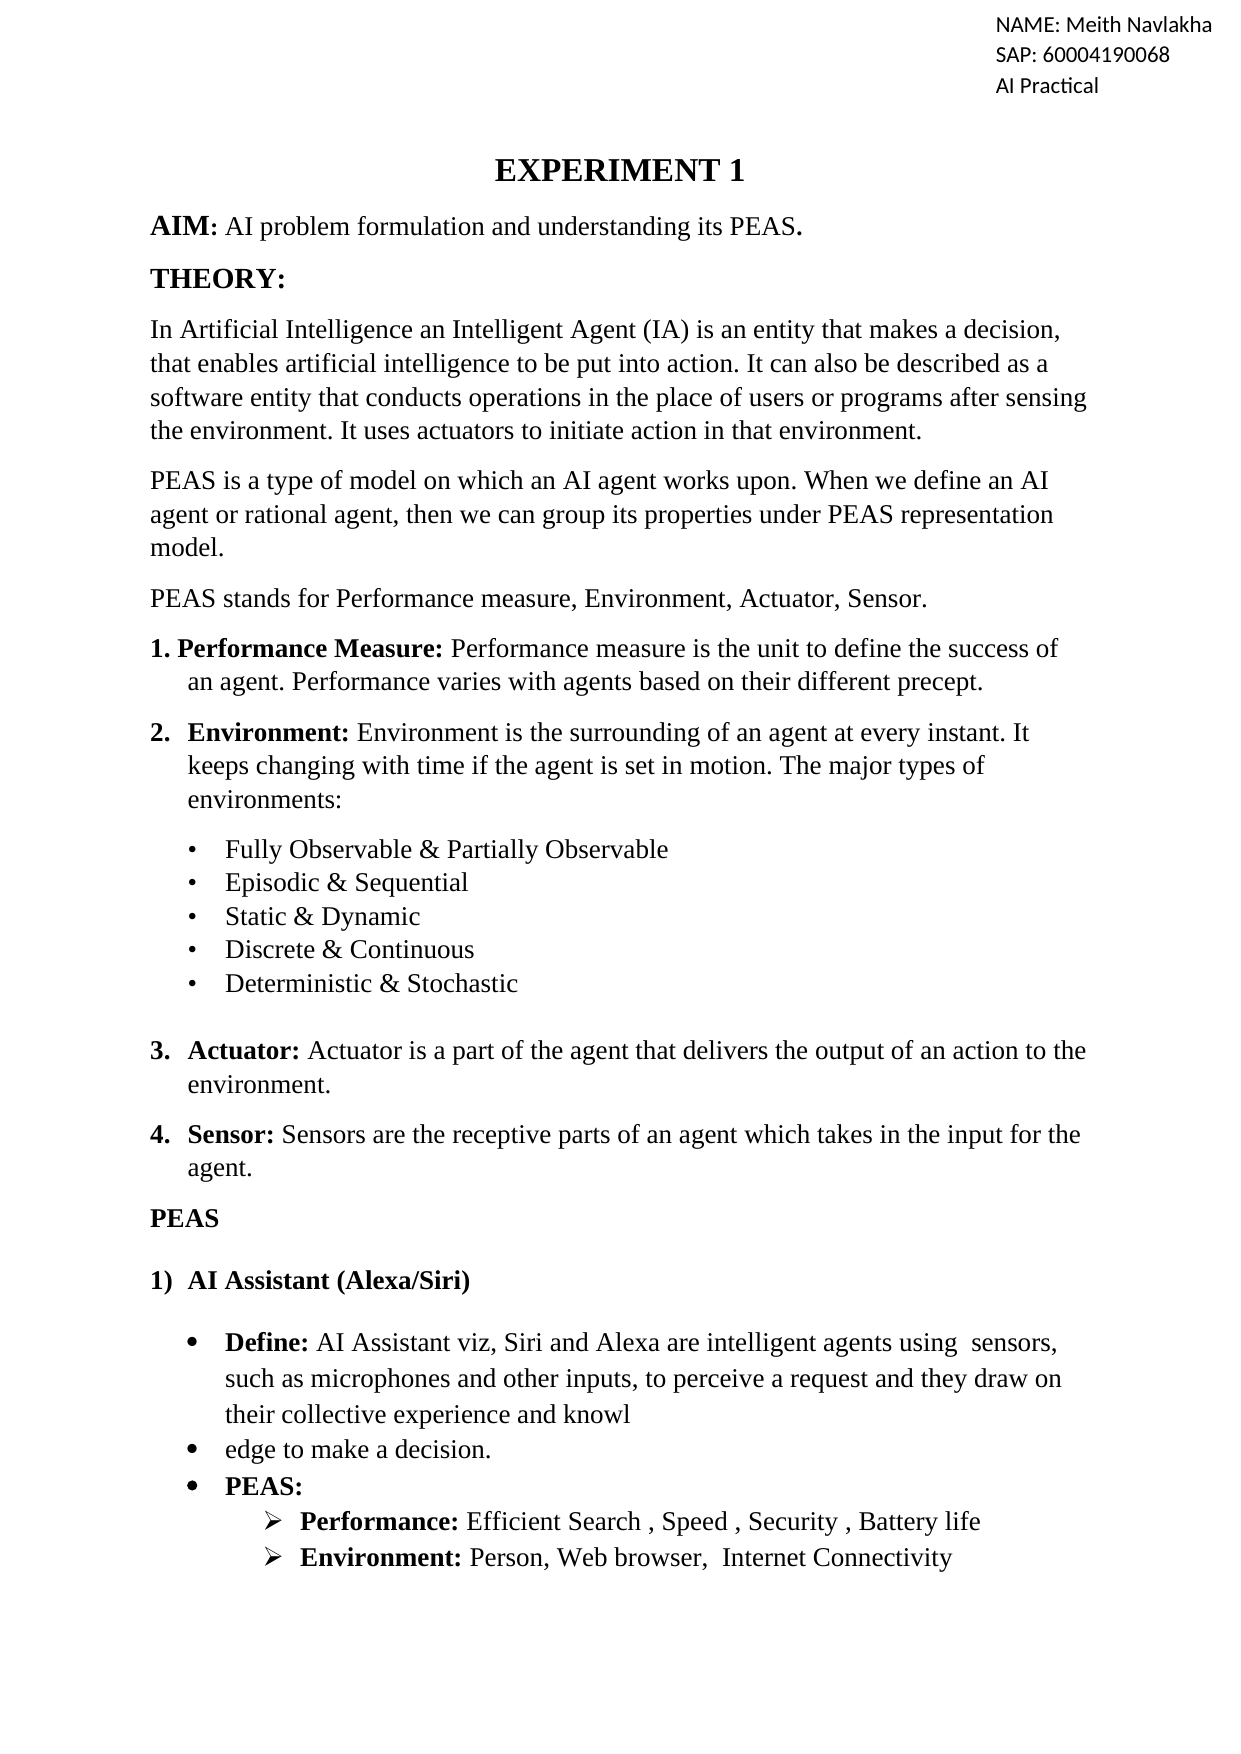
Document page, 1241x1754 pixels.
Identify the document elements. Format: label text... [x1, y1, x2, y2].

text 2. Environment: Environment is the surrounding of an agent at every instant. It keeps changing with time if the agent is set in motion. The major types of environments: [150, 716, 1090, 814]
text 1. Performance Measure: Performance measure is the unit to define the success of an agent. Performance varies with agents based on their different precept. [150, 632, 1090, 697]
text In Artificial Intelligence an Intelligent Agent (IA) is an entity that makes a decision, that enables artificial intelligence to be put into action. It can also be described as a software entity that conducts operations in the place of users or programs after sensing the environment. It uses actuators to initiate action in that environment. [150, 314, 1090, 445]
list Performance: Efficient Search , Speed , Security , Battery life [262, 1506, 1090, 1537]
text PEAS is a type of model on which an AI agent works upon. When we define an AI agent or rational agent, then we can group its properties under PEAS representation model. [150, 464, 1090, 563]
list PEAS: [187, 1469, 1090, 1501]
list AI Assistant (Alexa/Siri) [150, 1264, 1090, 1295]
text 4. Sensor: Sensors are the receptive parts of an agent which takes in the input for the agent. [150, 1118, 1090, 1183]
text • Discrete & Continuous [187, 934, 1090, 965]
text EXPERIMENT 1 [150, 150, 1090, 188]
text • Deterministic & Stochastic [187, 967, 1090, 998]
text • Fully Observable & Partially Observable [187, 833, 1090, 864]
text AIM: AI problem formulation and understanding its PEAS. [150, 208, 1090, 242]
text PEAS stands for Performance measure, Environment, Actuator, Sensor. [150, 582, 1090, 613]
text 3. Actuator: Actuator is a part of the agent that delivers the output of an action to the environment. [150, 1034, 1090, 1099]
text • Static & Dynamic [187, 900, 1090, 931]
text THEORY: [150, 261, 1090, 294]
text PEAS [150, 1202, 1090, 1233]
text • Episodic & Sequential [187, 867, 1090, 898]
list Define: AI Assistant viz, Siri and Alexa are intelligent agents using sensors, such as microphones and other inputs, to perceive a request and they draw on their collective experience and knowl [187, 1326, 1090, 1429]
list edge to make a decision. [187, 1434, 1090, 1465]
list Environment: Person, Web browser, Internet Connectivity [262, 1541, 1090, 1573]
